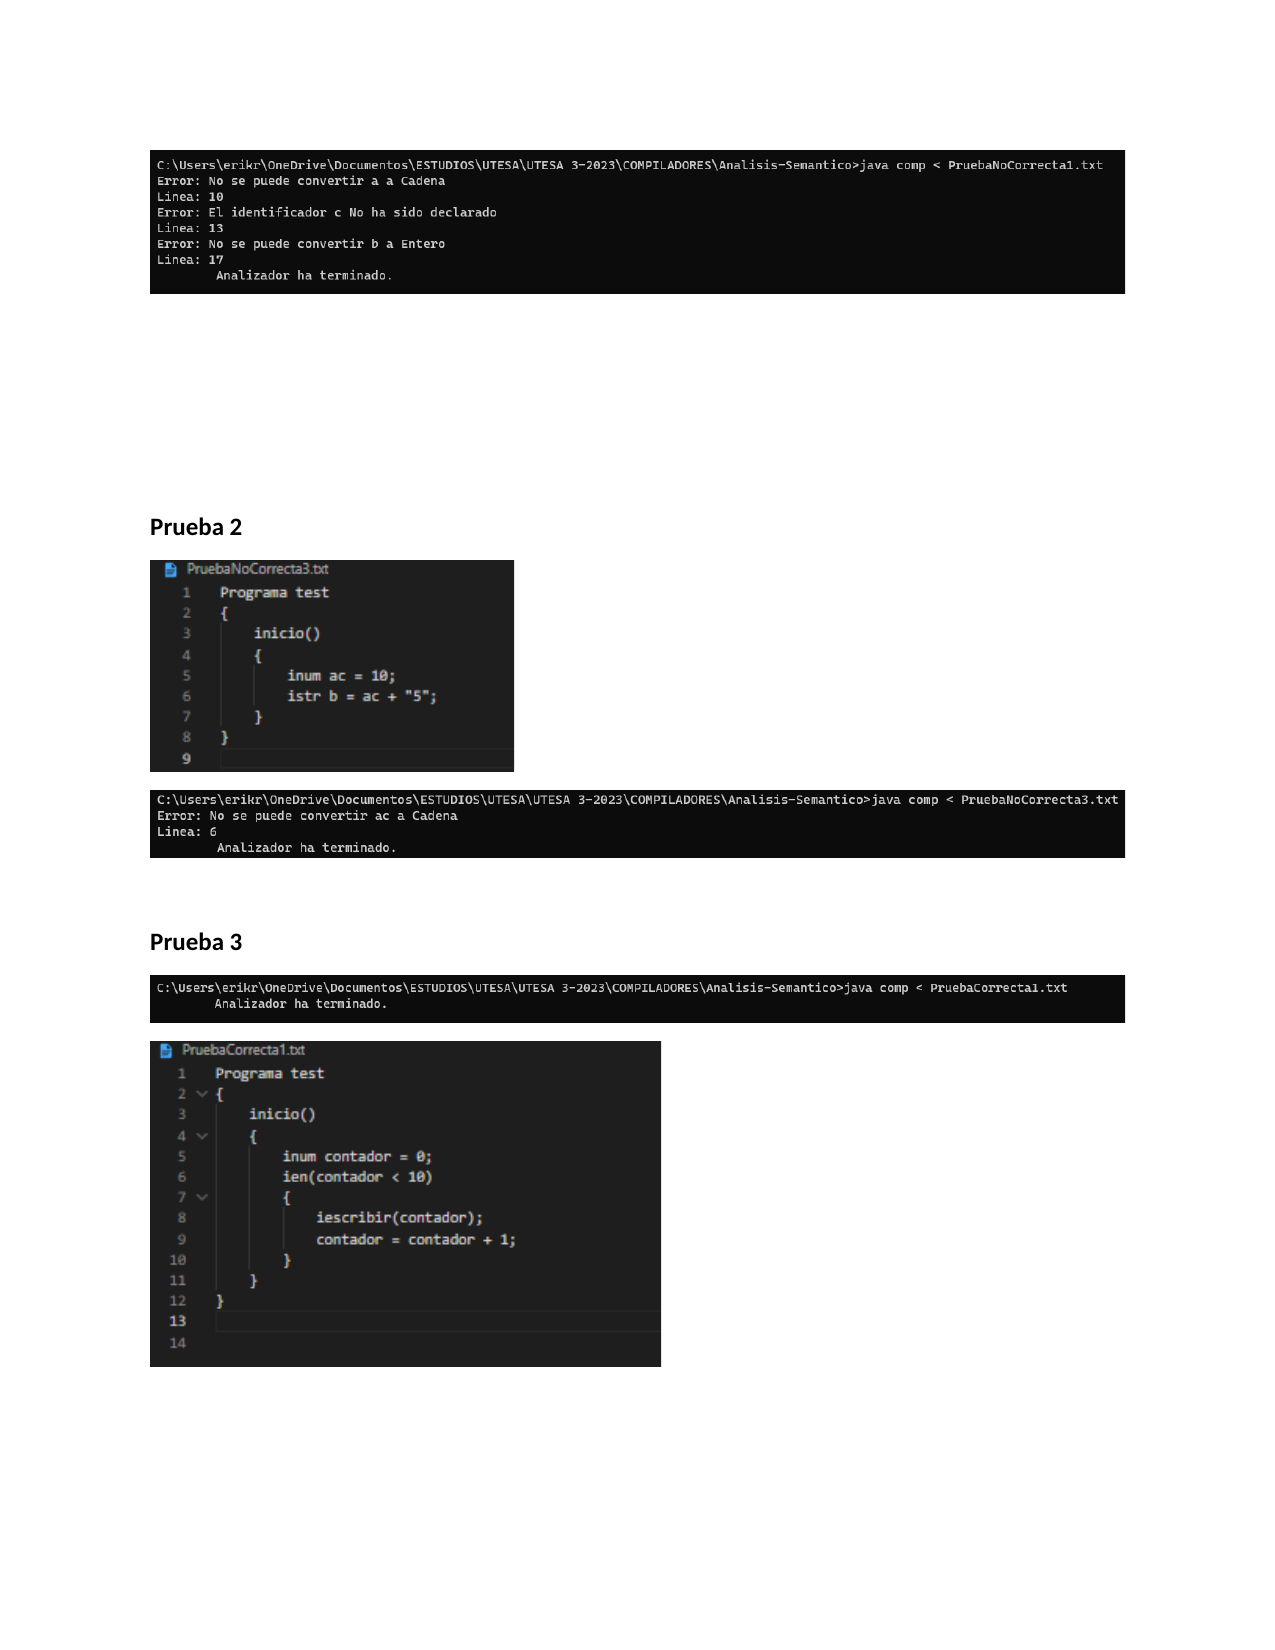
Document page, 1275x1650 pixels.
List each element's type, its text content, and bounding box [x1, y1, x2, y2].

text Prueba 2 [150, 511, 1125, 541]
picture [150, 790, 1125, 858]
text Prueba 3 [150, 926, 1125, 957]
picture [150, 560, 515, 772]
picture [150, 975, 1125, 1023]
picture [150, 1041, 662, 1367]
picture [150, 150, 1125, 294]
